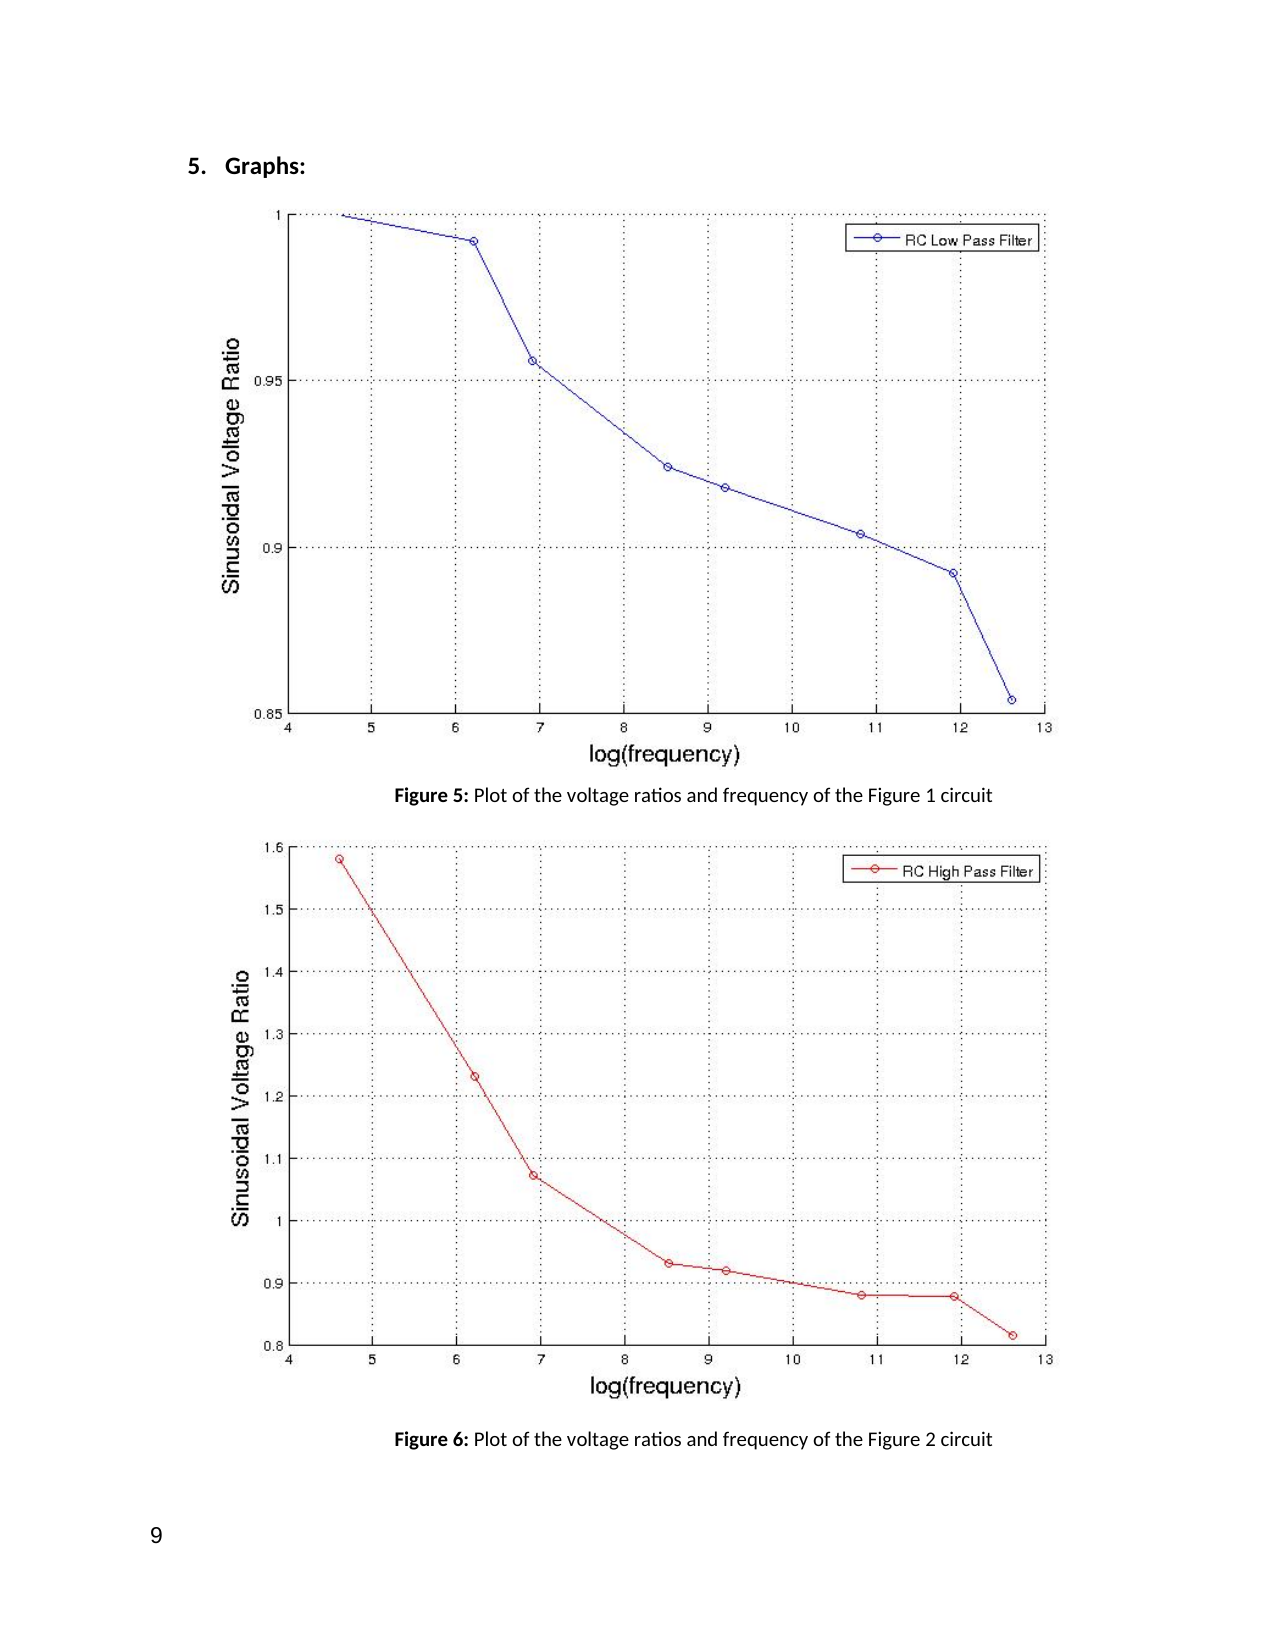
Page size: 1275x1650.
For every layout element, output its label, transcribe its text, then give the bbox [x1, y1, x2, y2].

text Figure 5: Plot of the voltage ratios and frequency of the Figure 1 circuit [375, 782, 1012, 808]
list Graphs: [187, 150, 1125, 181]
text Figure 6: Plot of the voltage ratios and frequency of the Figure 2 circuit [375, 1426, 1012, 1451]
picture [225, 833, 1061, 1401]
picture [213, 195, 1062, 770]
